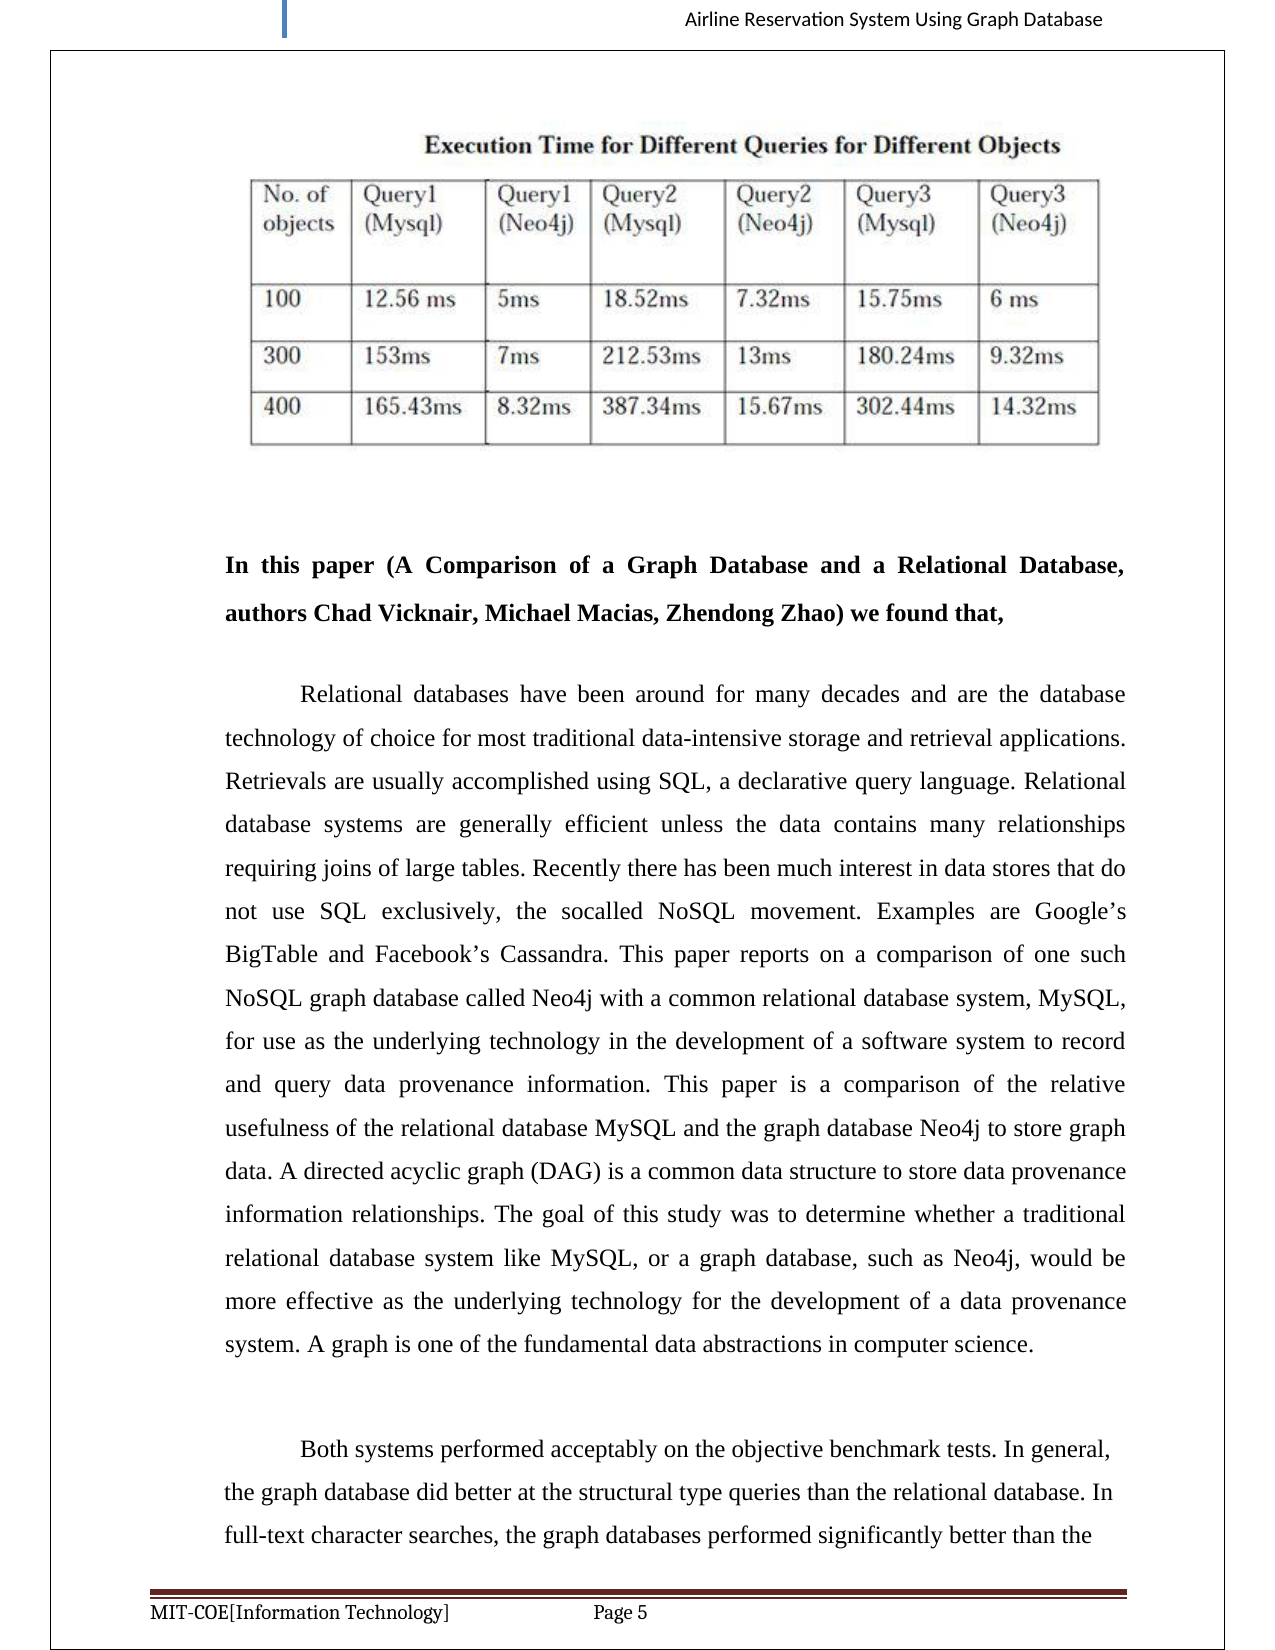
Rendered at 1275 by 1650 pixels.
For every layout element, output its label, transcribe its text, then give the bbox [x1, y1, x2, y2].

text In this paper (A Comparison of a Graph Database and a Relational Database, authors Chad Vicknair, Michael Macias, Zhendong Zhao) we found that, [225, 550, 1125, 627]
text Both systems performed acceptably on the objective benchmark tests. In general, the graph database did better at the structural type queries than the relational database. In full-text character searches, the graph databases performed significantly better than the [224, 1434, 1127, 1549]
picture [225, 121, 1125, 469]
text Relational databases have been around for many decades and are the database technology of choice for most traditional data-intensive storage and retrieval applications. Retrievals are usually accomplished using SQL, a declarative query language. Relational database systems are generally efficient unless the data contains many relationships requiring joins of large tables. Recently there has been much interest in data stores that do not use SQL exclusively, the socalled NoSQL movement. Examples are Google’s BigTable and Facebook’s Cassandra. This paper reports on a comparison of one such NoSQL graph database called Neo4j with a common relational database system, MySQL, for use as the underlying technology in the development of a software system to record and query data provenance information. This paper is a comparison of the relative usefulness of the relational database MySQL and the graph database Neo4j to store graph data. A directed acyclic graph (DAG) is a common data structure to store data provenance information relationships. The goal of this study was to determine whether a traditional relational database system like MySQL, or a graph database, such as Neo4j, would be more effective as the underlying technology for the development of a data provenance system. A graph is one of the fundamental data abstractions in computer science. [225, 679, 1127, 1358]
